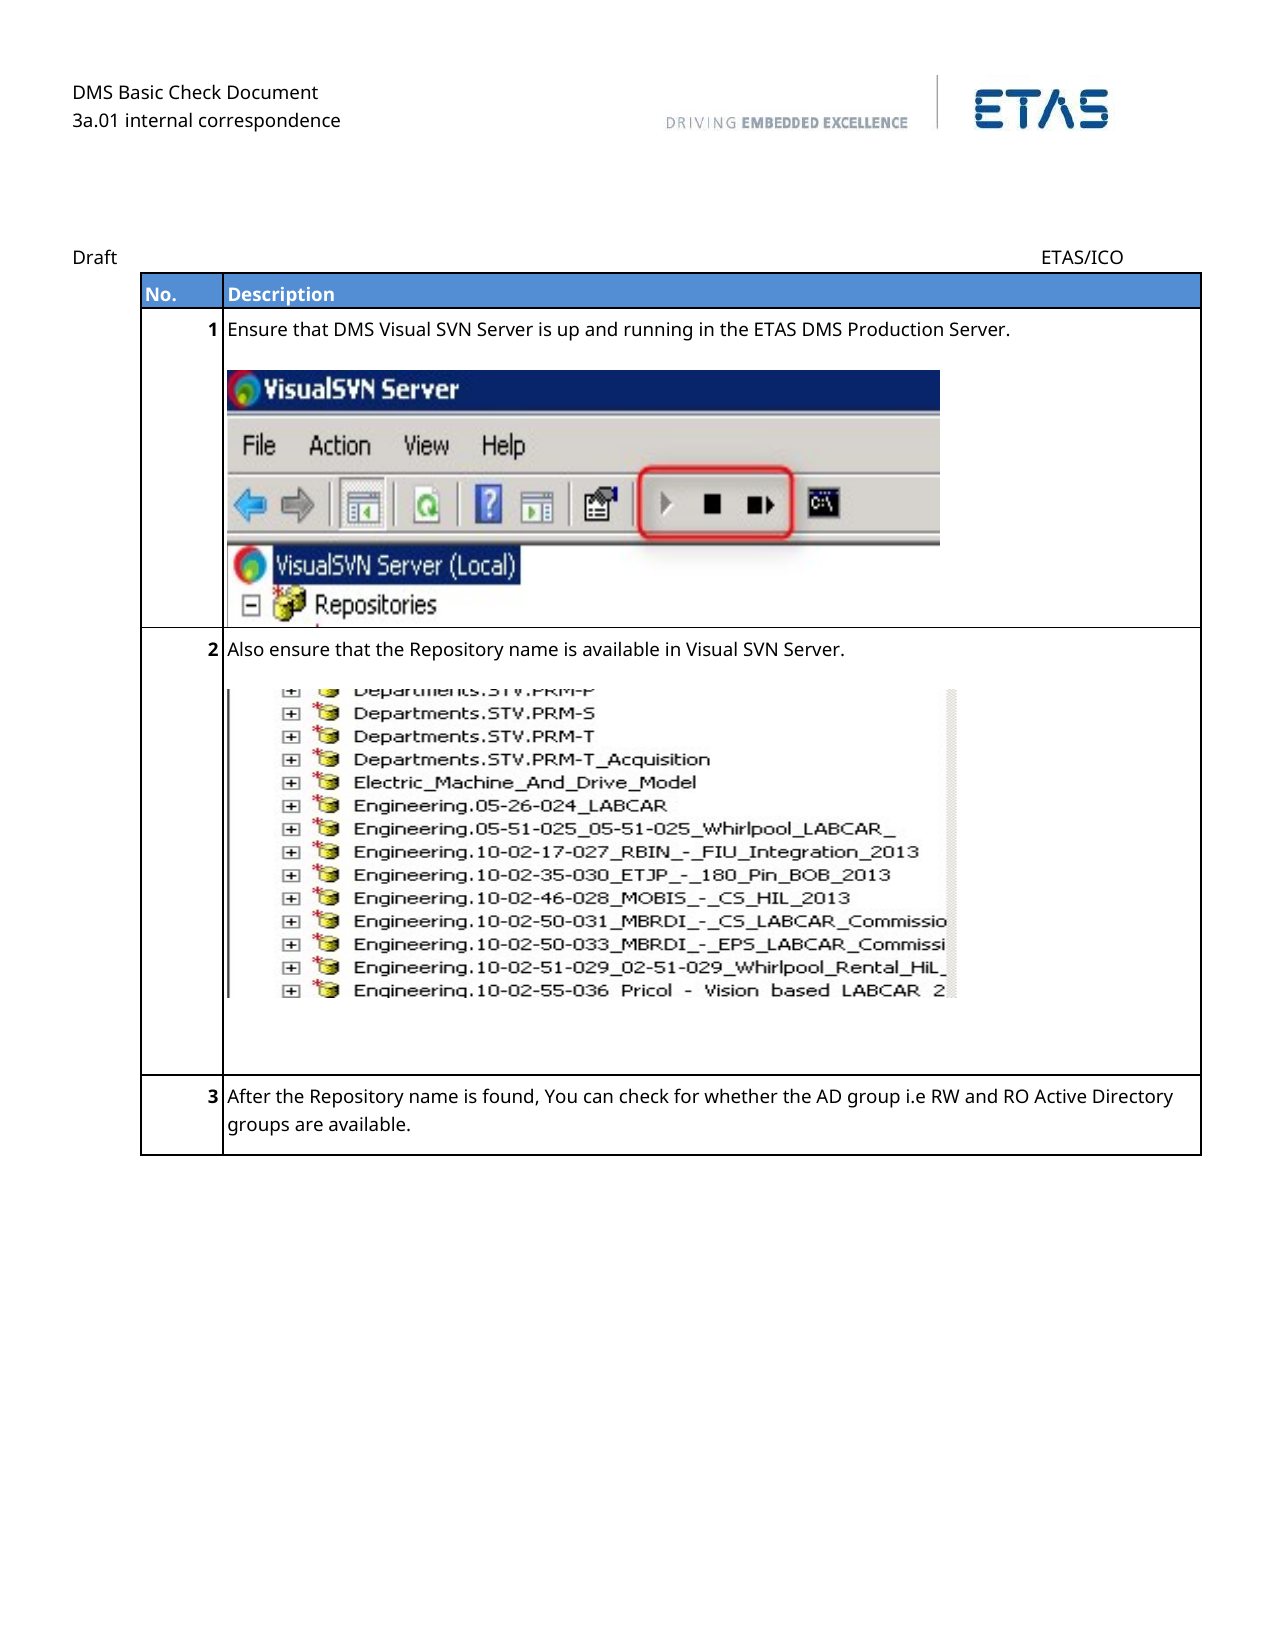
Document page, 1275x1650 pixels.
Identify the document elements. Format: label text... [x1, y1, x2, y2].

picture [227, 689, 957, 998]
table_cell Also ensure that the Repository name is available in Visual SVN Server. [224, 628, 1200, 1074]
table_cell 1 [142, 309, 222, 627]
table_cell 2 [142, 628, 222, 1074]
picture [227, 370, 940, 627]
text Draft ETAS/ICO [72, 244, 1202, 270]
table_cell Ensure that DMS Visual SVN Server is up and running in the ETAS DMS Production Server. [224, 309, 1200, 627]
picture [649, 75, 1125, 146]
text DMS Basic Check Document [72, 79, 649, 105]
table_cell 3 [142, 1076, 222, 1154]
table_cell After the Repository name is found, You can check for whether the AD group i.e RW and RO Active Directory groups are available. [224, 1076, 1200, 1154]
table_header Description [224, 274, 1200, 307]
table_header No. [142, 274, 222, 307]
text 3a.01 internal correspondence [72, 107, 649, 132]
